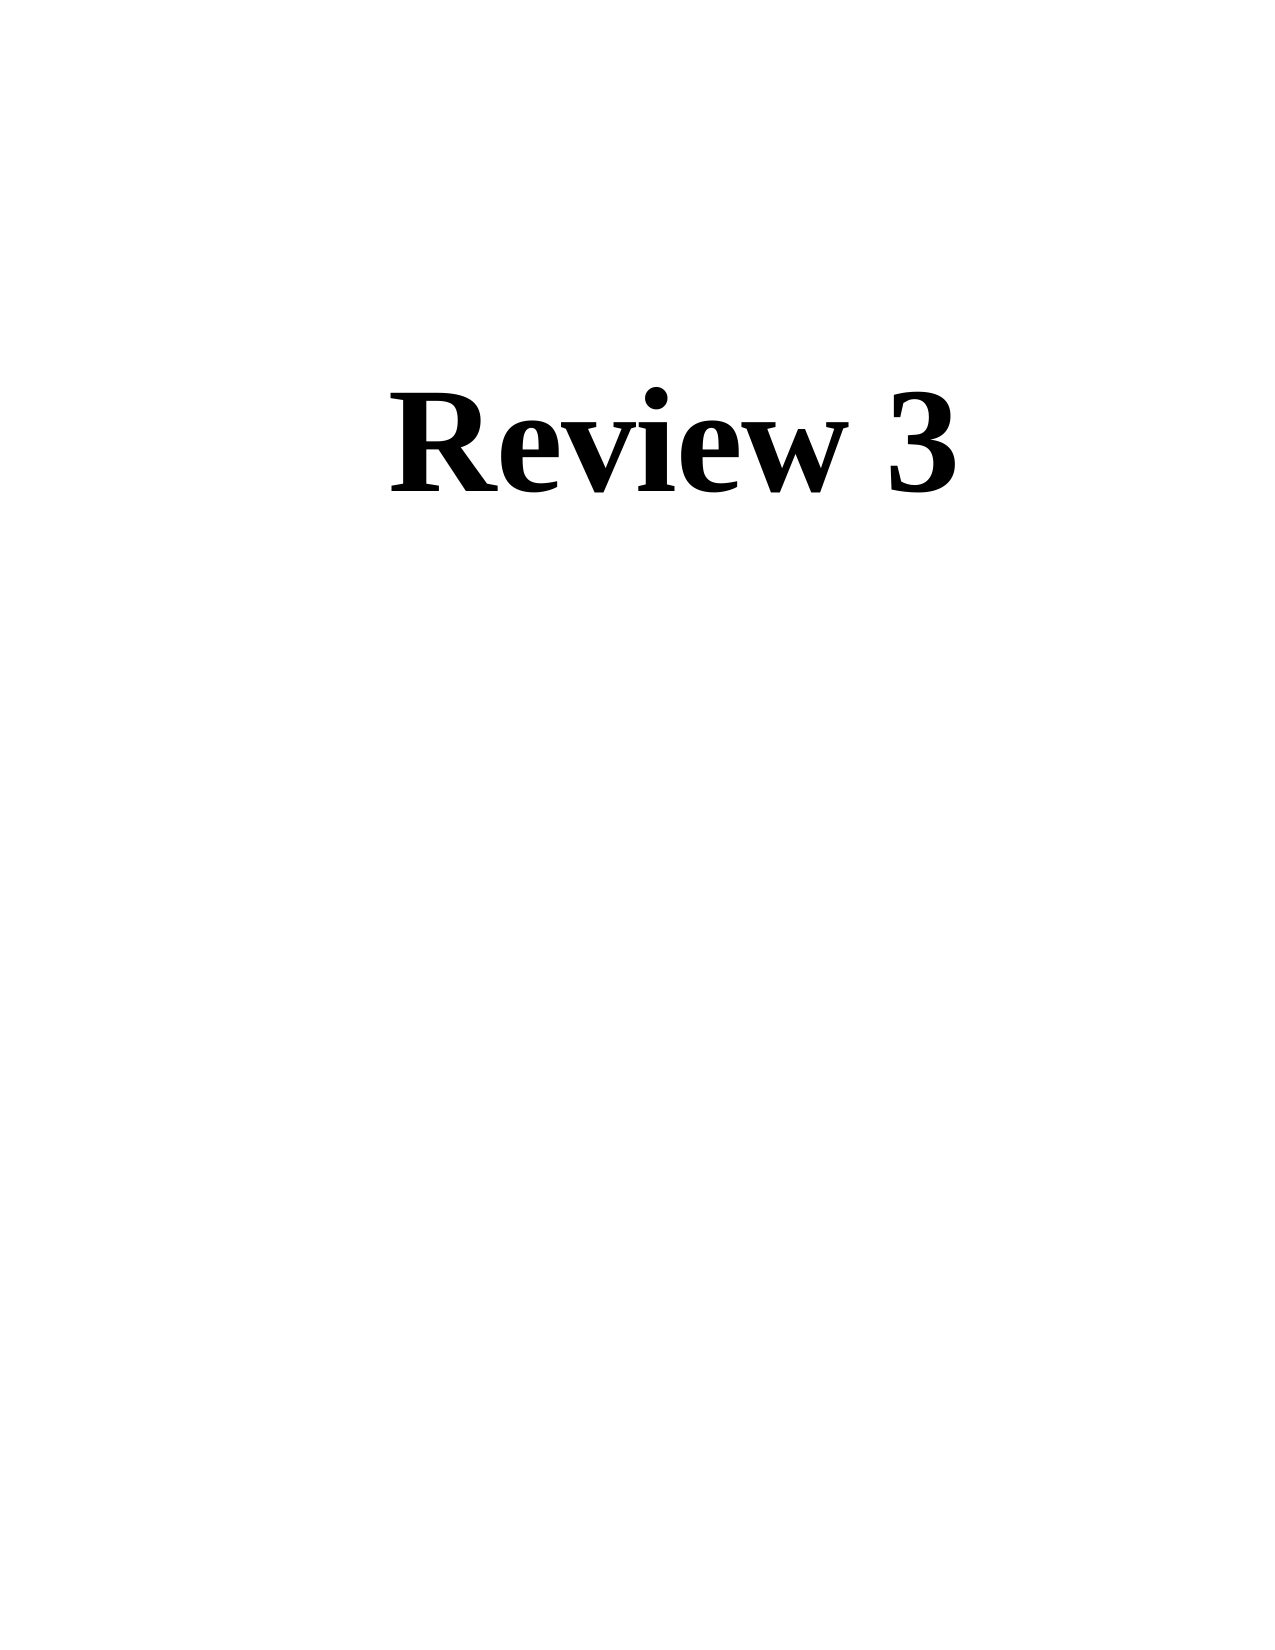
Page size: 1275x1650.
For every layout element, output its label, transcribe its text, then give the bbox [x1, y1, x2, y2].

title Review 3 [150, 351, 1125, 524]
